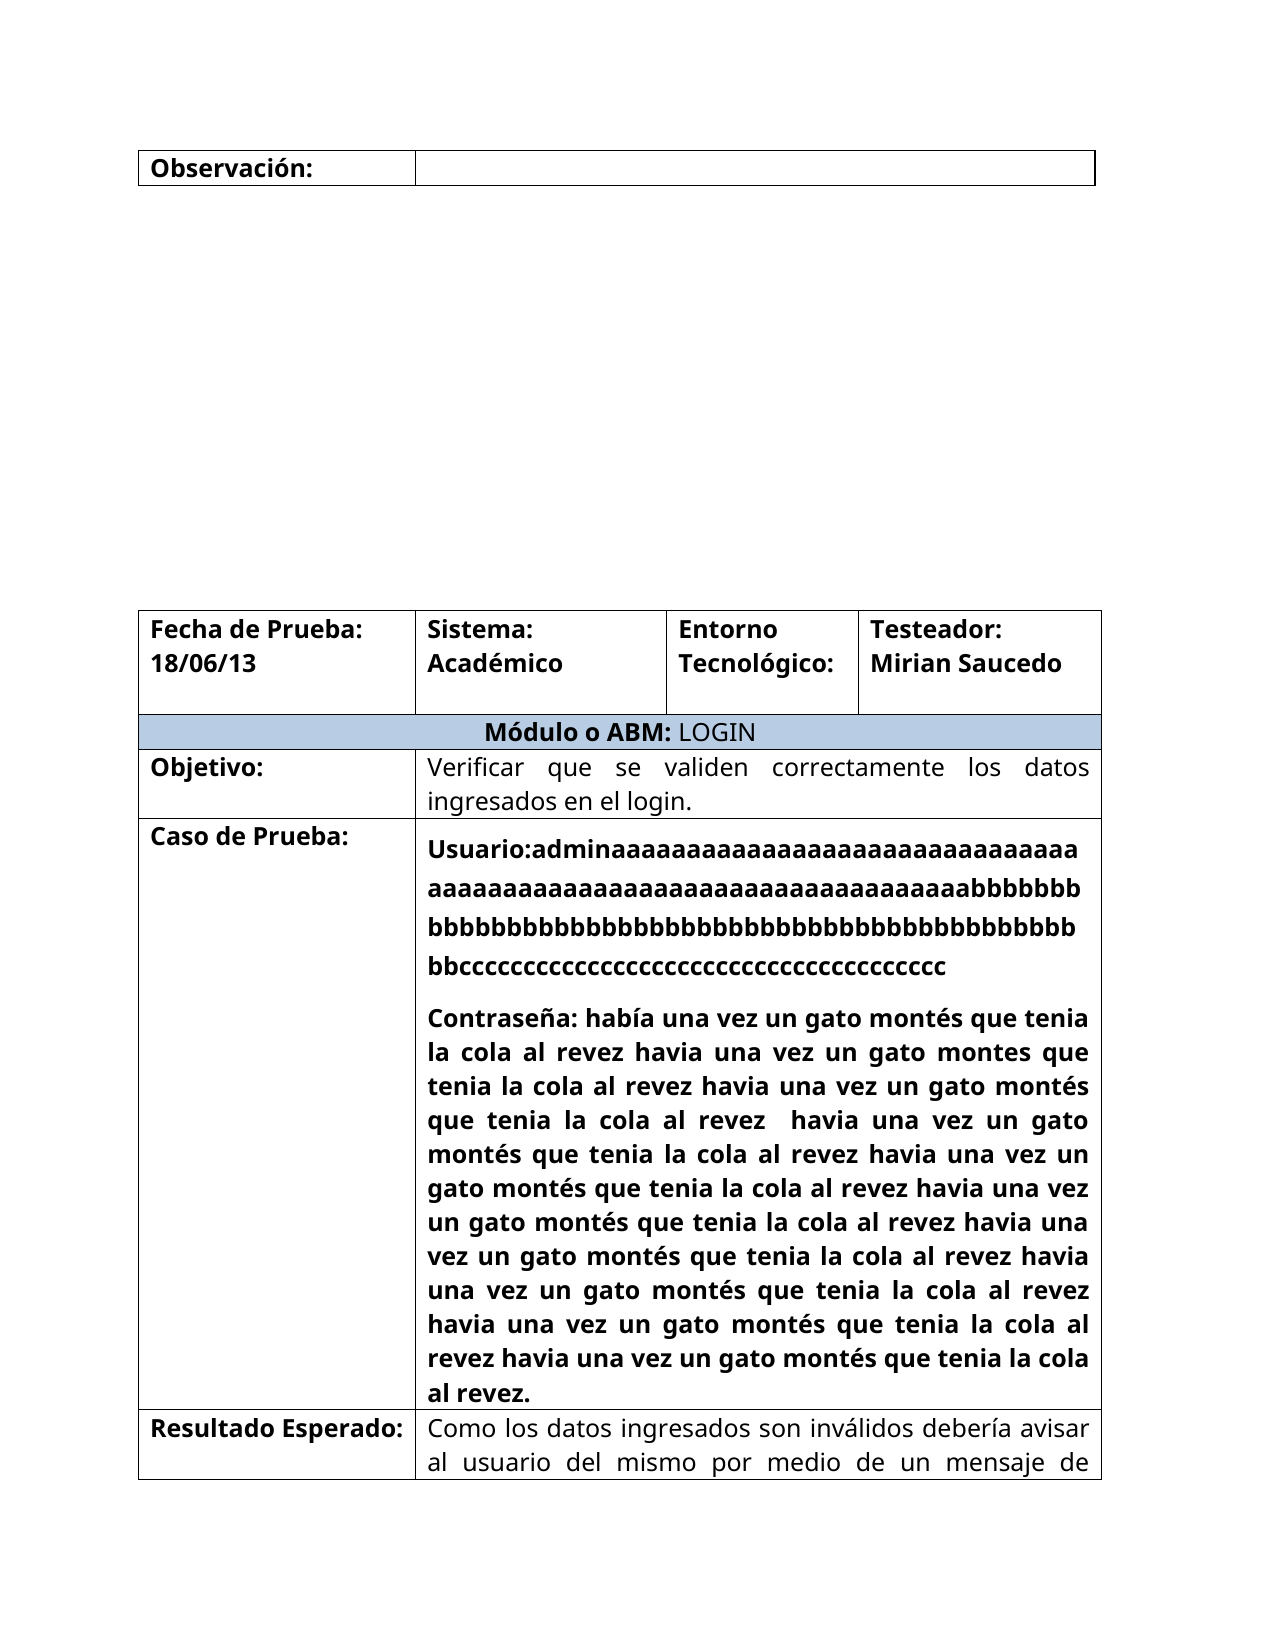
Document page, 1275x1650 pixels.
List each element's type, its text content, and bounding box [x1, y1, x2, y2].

table_cell [416, 151, 1094, 185]
table_cell Observación: [139, 151, 415, 185]
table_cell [416, 1410, 1101, 1478]
table_header Fecha de Prueba: 18/06/13 [139, 611, 415, 713]
table_cell Objetivo: [139, 750, 415, 818]
table_cell Usuario:adminaaaaaaaaaaaaaaaaaaaaaaaaaaaaaaaaaaaaaaaaaaaaaaaaaaaaaaaaaaaaaaaaaaabbbbbbbbbbbbbbbbbbbbbbbbbbbbbbbbbbbbbbbbbbbbbbbbbbcccccccccccccccccccccccccccccccccccccc Contraseña: había una vez un gato montés que tenia la cola al revez havia una vez un gato montes que tenia la cola al revez havia una vez un gato montés que tenia la cola al revez havia una vez un gato montés que tenia la cola al revez havia una vez un gato montés que tenia la cola al revez havia una vez un gato montés que tenia la cola al revez havia una vez un gato montés que tenia la cola al revez havia una vez un gato montés que tenia la cola al revez havia una vez un gato montés que tenia la cola al revez havia una vez un gato montés que tenia la cola al revez. [416, 819, 1101, 1409]
table_header Testeador: Mirian Saucedo [859, 611, 1101, 713]
table_header Sistema: Académico [416, 611, 666, 713]
table_cell Caso de Prueba: [139, 819, 415, 1409]
table_cell Verificar que se validen correctamente los datos ingresados en el login. [416, 750, 1101, 818]
table_cell Módulo o ABM: LOGIN [139, 715, 1101, 749]
table_header Entorno Tecnológico: [667, 611, 858, 713]
table_cell Resultado Esperado: [139, 1410, 415, 1478]
